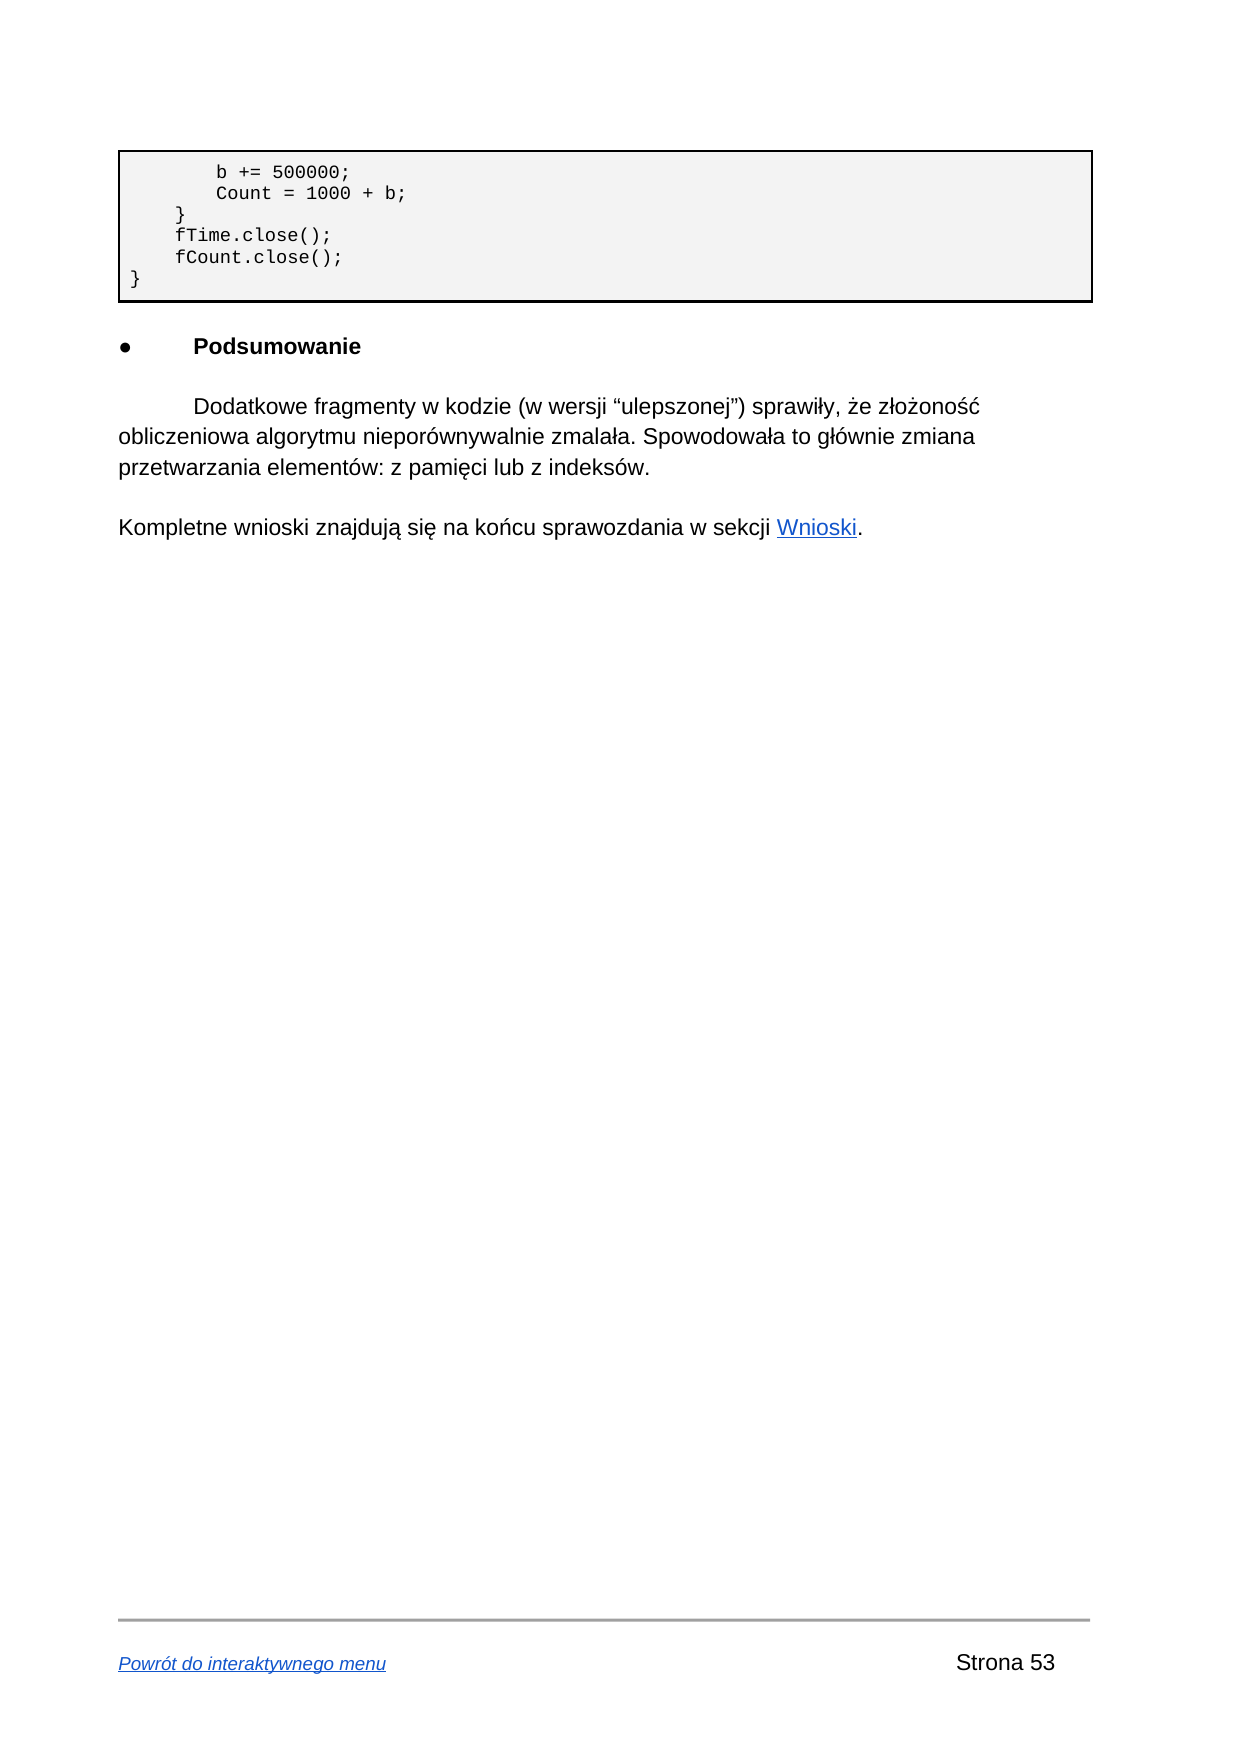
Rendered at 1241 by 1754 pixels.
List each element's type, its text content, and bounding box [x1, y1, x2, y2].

text Kompletne wnioski znajdują się na końcu sprawozdania w sekcji Wnioski. [118, 514, 1090, 540]
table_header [120, 152, 1091, 300]
list Podsumowanie [118, 333, 1090, 359]
text Dodatkowe fragmenty w kodzie (w wersji “ulepszonej”) sprawiły, że złożoność obliczeniowa algorytmu nieporównywalnie zmalała. Spowodowała to głównie zmiana przetwarzania elementów: z pamięci lub z indeksów. [118, 393, 1090, 480]
